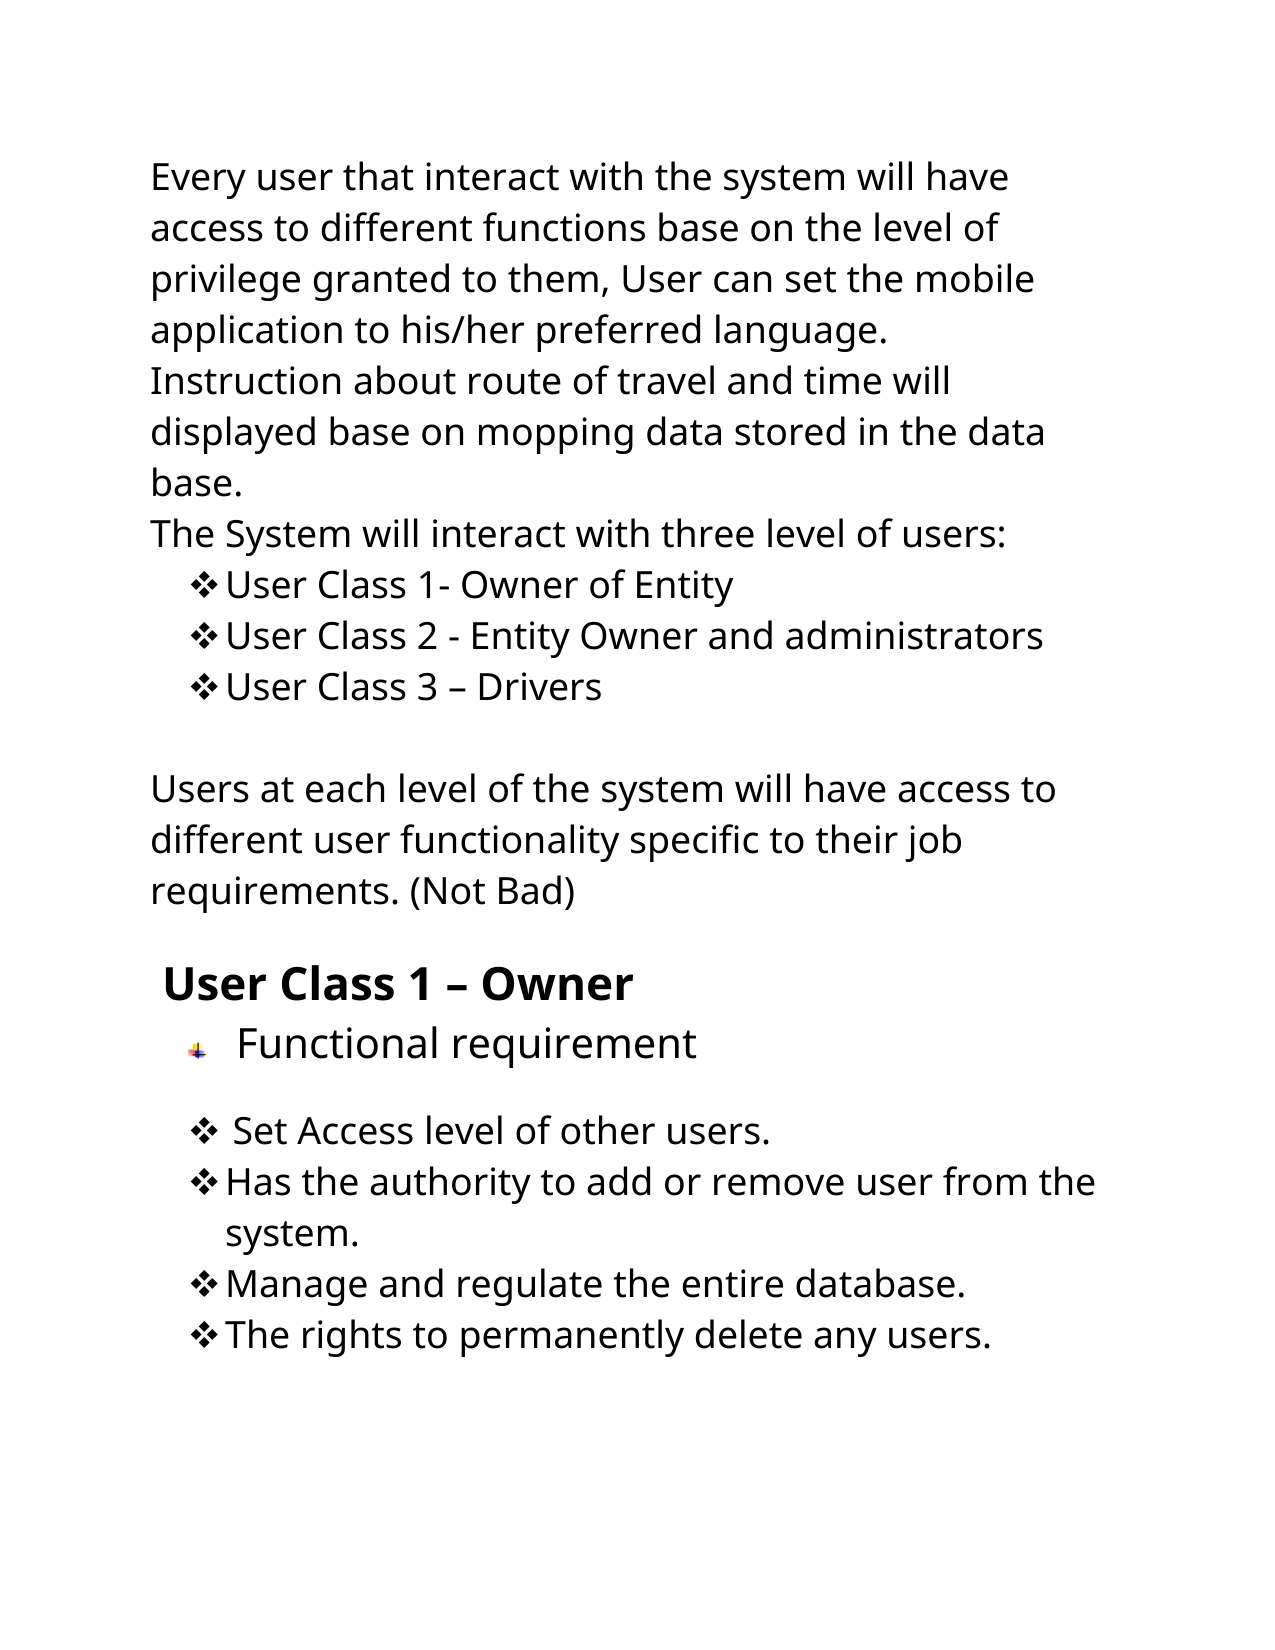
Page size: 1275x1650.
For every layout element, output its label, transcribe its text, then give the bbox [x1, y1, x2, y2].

text Every user that interact with the system will have access to different functions base on the level of privilege granted to them, User can set the mobile application to his/her preferred language. [150, 150, 1125, 354]
list Manage and regulate the entire database. [187, 1257, 1125, 1308]
list Set Access level of other users. [187, 1104, 1125, 1155]
list User Class 2 - Entity Owner and administrators [187, 609, 1125, 660]
list User Class 3 – Drivers [187, 660, 1125, 711]
list Has the authority to add or remove user from the system. [187, 1155, 1125, 1257]
text Users at each level of the system will have access to different user functionality specific to their job requirements. (Not Bad) [150, 762, 1125, 916]
picture [188, 1041, 206, 1059]
list The rights to permanently delete any users. [187, 1308, 1125, 1359]
text User Class 1 – Owner [150, 951, 1125, 1014]
text The System will interact with three level of users: [150, 507, 1125, 558]
text Instruction about route of travel and time will displayed base on mopping data stored in the data base. [150, 354, 1125, 507]
list User Class 1- Owner of Entity [187, 558, 1125, 609]
list Functional requirement [187, 1014, 1125, 1070]
